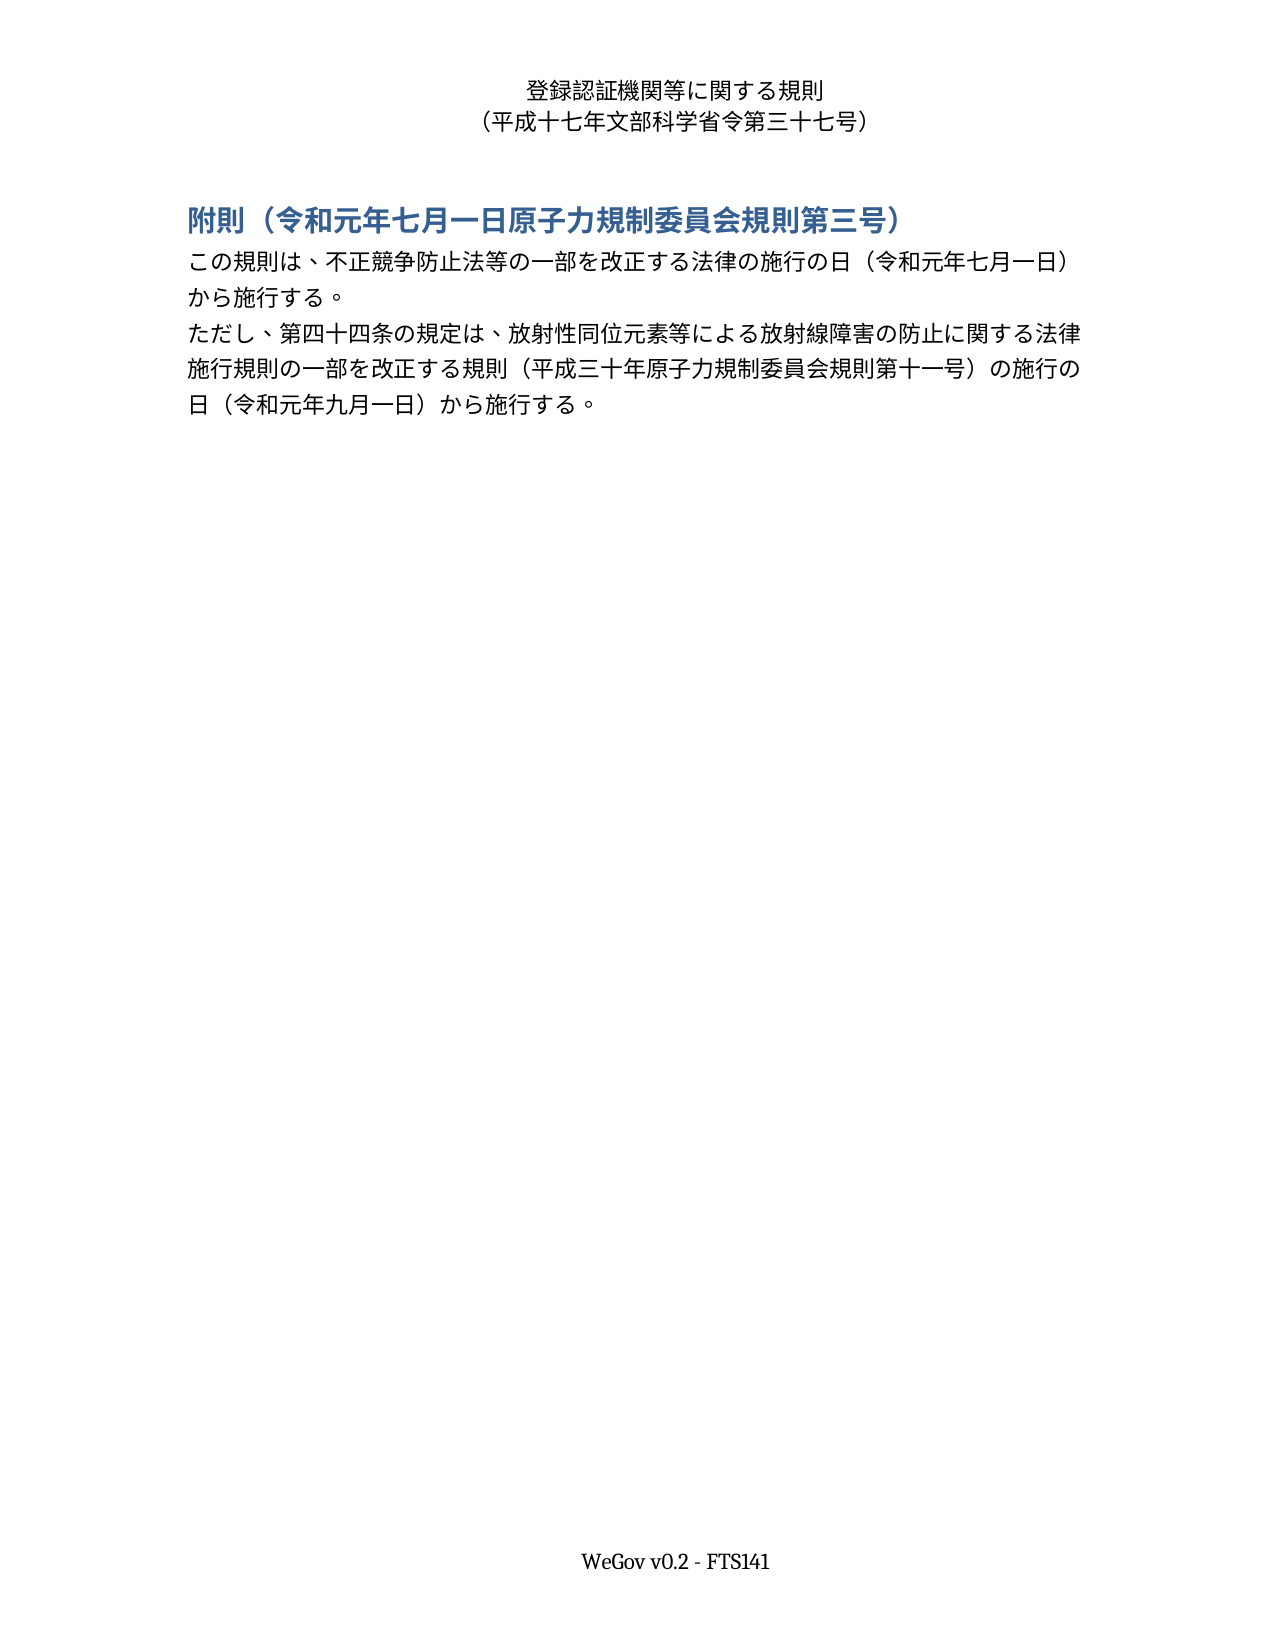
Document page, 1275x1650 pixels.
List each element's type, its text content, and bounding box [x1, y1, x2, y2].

subtitle 附則（令和元年七月一日原子力規制委員会規則第三号） [187, 200, 1087, 240]
text この規則は、不正競争防止法等の一部を改正する法律の施行の日（令和元年七月一日）から施行する。 ただし、第四十四条の規定は、放射性同位元素等による放射線障害の防止に関する法律施行規則の一部を改正する規則（平成三十年原子力規制委員会規則第十一号）の施行の日（令和元年九月一日）から施行する。 [187, 246, 1087, 421]
